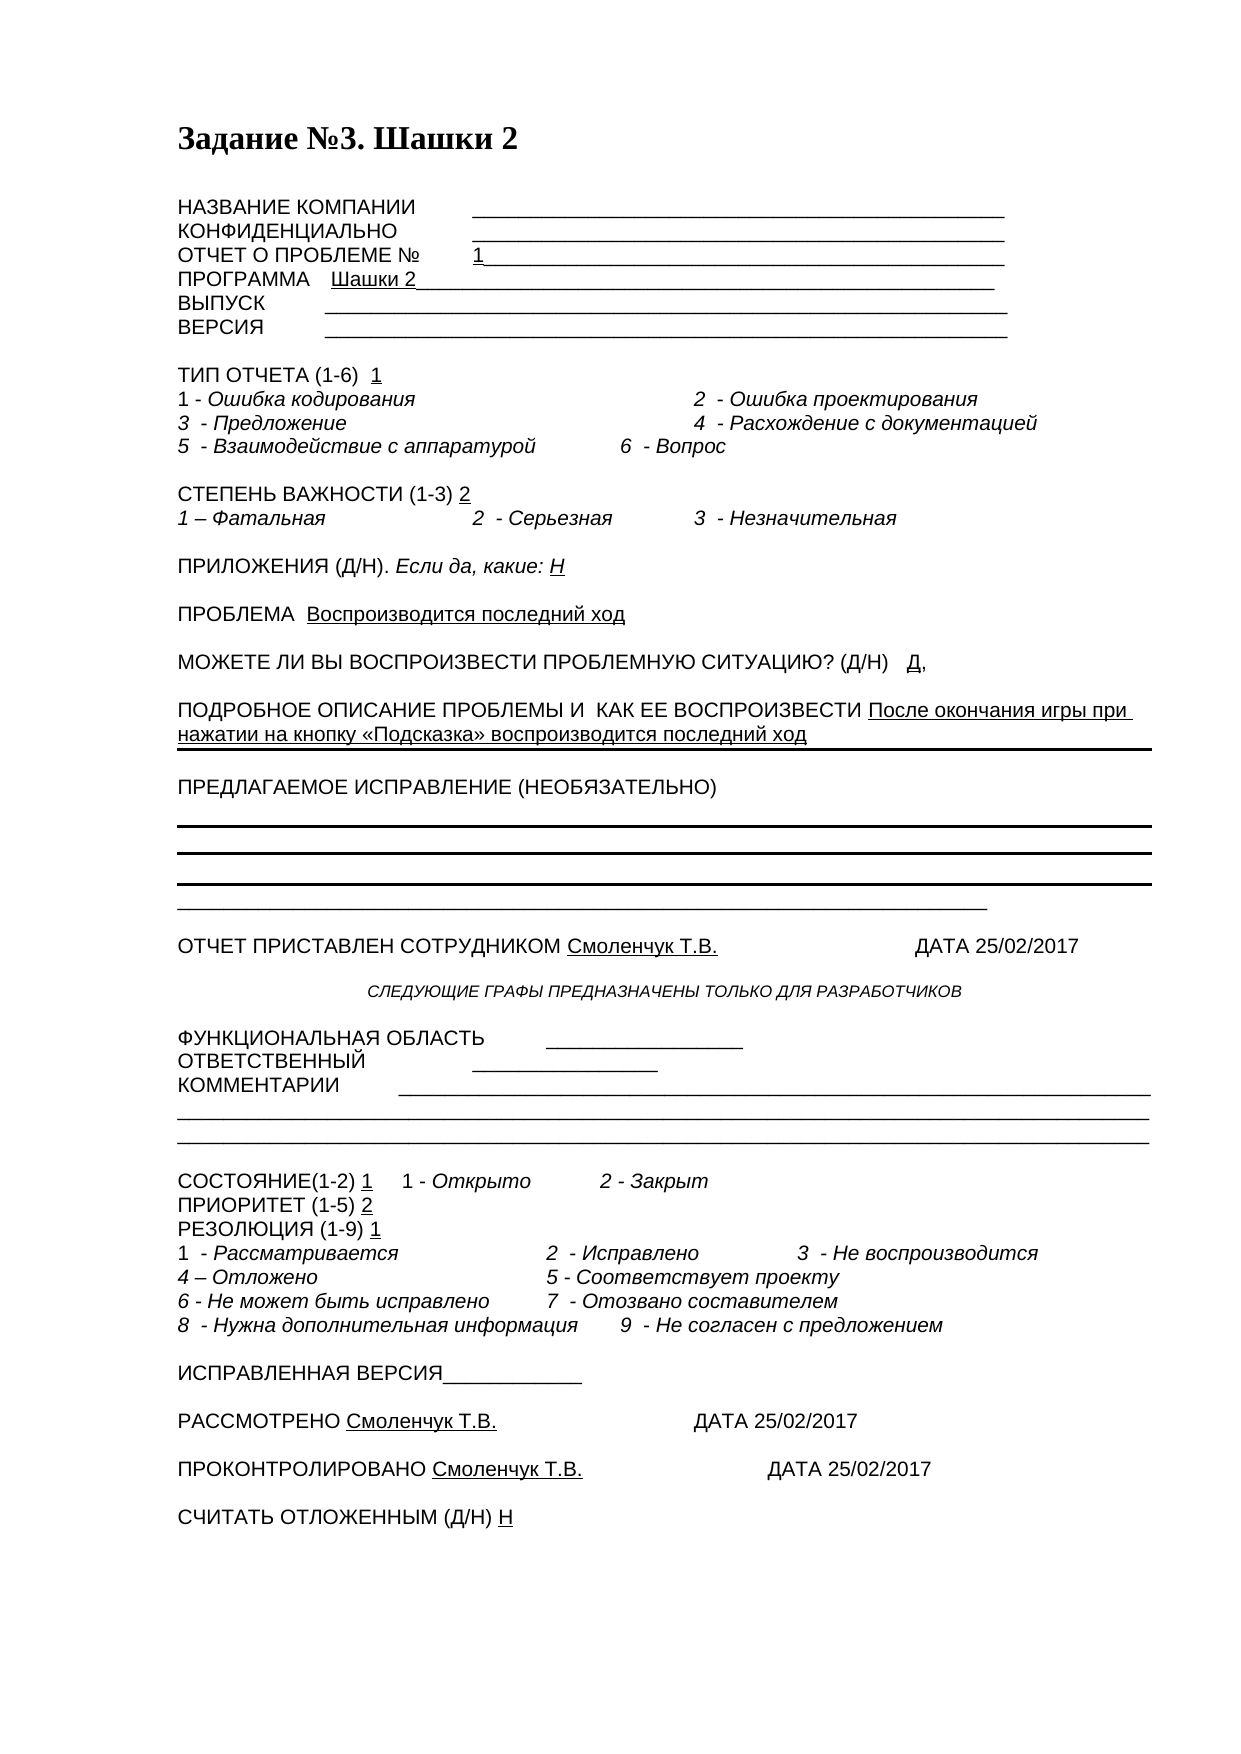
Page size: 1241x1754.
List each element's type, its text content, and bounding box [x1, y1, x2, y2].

text КОММЕНТАРИИ _________________________________________________________________ [177, 1073, 1152, 1097]
text НАЗВАНИЕ КОМПАНИИ ______________________________________________ [177, 195, 1152, 219]
text ПРИЛОЖЕНИЯ (Д/Н). Если да, какие: Н [177, 554, 1152, 578]
text ОТВЕТСТВЕННЫЙ ________________ [177, 1049, 1152, 1073]
text 3 - Предложение 4 - Расхождение с документацией [177, 410, 1152, 434]
text ТИП ОТЧЕТА (1-6) 1 [177, 362, 1152, 386]
text 4 – Отложено 5 - Соответствует проекту [177, 1265, 1152, 1289]
text Задание №3. Шашки 2 [177, 118, 1152, 156]
text ПРОКОНТРОЛИРОВАНО Смоленчук Т.В. ДАТА 25/02/2017 [177, 1457, 1152, 1481]
text ОТЧЕТ ПРИСТАВЛЕН СОТРУДНИКОМ Смоленчук Т.В. ДАТА 25/02/2017 [177, 934, 1152, 958]
text ВЫПУСК ___________________________________________________________ [177, 291, 1152, 314]
text ПРИОРИТЕТ (1-5) 2 [177, 1193, 1152, 1217]
text КОНФИДЕНЦИАЛЬНО ______________________________________________ [177, 219, 1152, 243]
text ______________________________________________________________________ [177, 886, 1152, 910]
text ПРОБЛЕМА Воспроизводится последний ход [177, 602, 1152, 626]
text СОСТОЯНИЕ(1-2) 1 1 - Открыто 2 - Закрыт [177, 1169, 1152, 1193]
text МОЖЕТЕ ЛИ ВЫ ВОСПРОИЗВЕСТИ ПРОБЛЕМНУЮ СИТУАЦИЮ? (Д/Н) Д, [177, 650, 1152, 674]
text ИСПРАВЛЕННАЯ ВЕРСИЯ____________ [177, 1361, 1152, 1385]
text РАССМОТРЕНО Смоленчук Т.В. ДАТА 25/02/2017 [177, 1409, 1152, 1433]
text ПРЕДЛАГАЕМОЕ ИСПРАВЛЕНИЕ (НЕОБЯЗАТЕЛЬНО) [177, 775, 1152, 799]
text СЧИТАТЬ ОТЛОЖЕННЫМ (Д/Н) Н [177, 1504, 1152, 1528]
text ПОДРОБНОЕ ОПИСАНИЕ ПРОБЛЕМЫ И КАК ЕЕ ВОСПРОИЗВЕСТИ После окончания игры при нажатии на кнопку «Подсказка» воспроизводится последний ход [177, 698, 1152, 748]
text ПРОГРАММА Шашки 2__________________________________________________ [177, 267, 1152, 291]
text СЛЕДУЮЩИЕ ГРАФЫ ПРЕДНАЗНАЧЕНЫ ТОЛЬКО ДЛЯ РАЗРАБОТЧИКОВ [177, 982, 1152, 1001]
text 1 - Ошибка кодирования 2 - Ошибка проектирования [177, 386, 1152, 410]
text СТЕПЕНЬ ВАЖНОСТИ (1-3) 2 [177, 482, 1152, 506]
text ОТЧЕТ О ПРОБЛЕМЕ № 1_____________________________________________ [177, 243, 1152, 267]
text ВЕРСИЯ ___________________________________________________________ [177, 314, 1152, 338]
text ФУНКЦИОНАЛЬНАЯ ОБЛАСТЬ _________________ [177, 1025, 1152, 1049]
text РЕЗОЛЮЦИЯ (1-9) 1 [177, 1217, 1152, 1241]
text 5 - Взаимодействие с аппаратурой 6 - Вопрос [177, 434, 1152, 458]
text 8 - Нужна дополнительная информация 9 - Не согласен с предложением [177, 1313, 1152, 1337]
text 1 – Фатальная 2 - Серьезная 3 - Незначительная [177, 506, 1152, 530]
text 6 - Не может быть исправлено 7 - Отозвано составителем [177, 1289, 1152, 1313]
text 1 - Рассматривается 2 - Исправлено 3 - Не воспроизводится [177, 1241, 1152, 1265]
text ________________________________________________________________________________________________________________________________________________________________________ [177, 1097, 1152, 1145]
